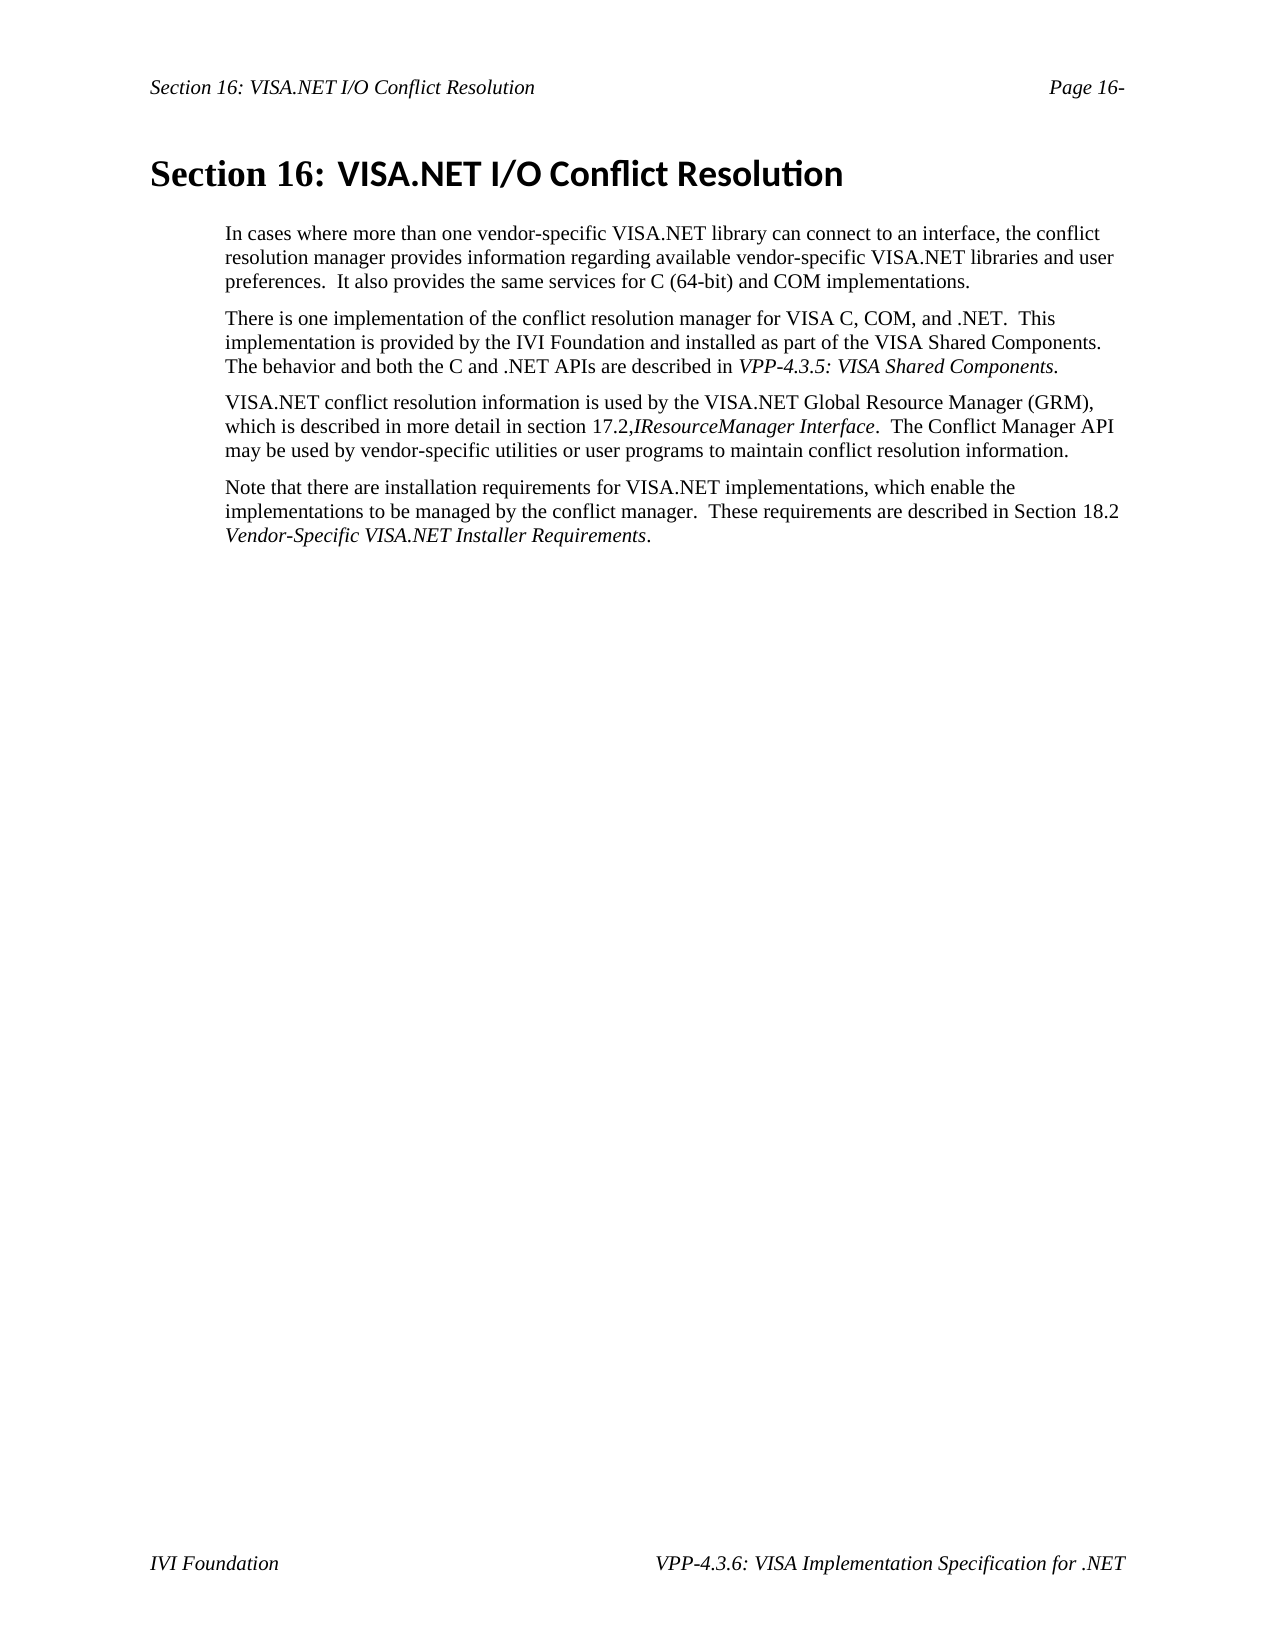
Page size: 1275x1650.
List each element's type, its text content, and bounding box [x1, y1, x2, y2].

text There is one implementation of the conflict resolution manager for VISA C, COM, and .NET. This implementation is provided by the IVI Foundation and installed as part of the VISA Shared Components. The behavior and both the C and .NET APIs are described in VPP-4.3.5: VISA Shared Components. [225, 306, 1125, 378]
text In cases where more than one vendor-specific VISA.NET library can connect to an interface, the conflict resolution manager provides information regarding available vendor-specific VISA.NET libraries and user preferences. It also provides the same services for C (64-bit) and COM implementations. [225, 221, 1125, 293]
title VISA.NET I/O Conflict Resolution [150, 150, 1125, 196]
